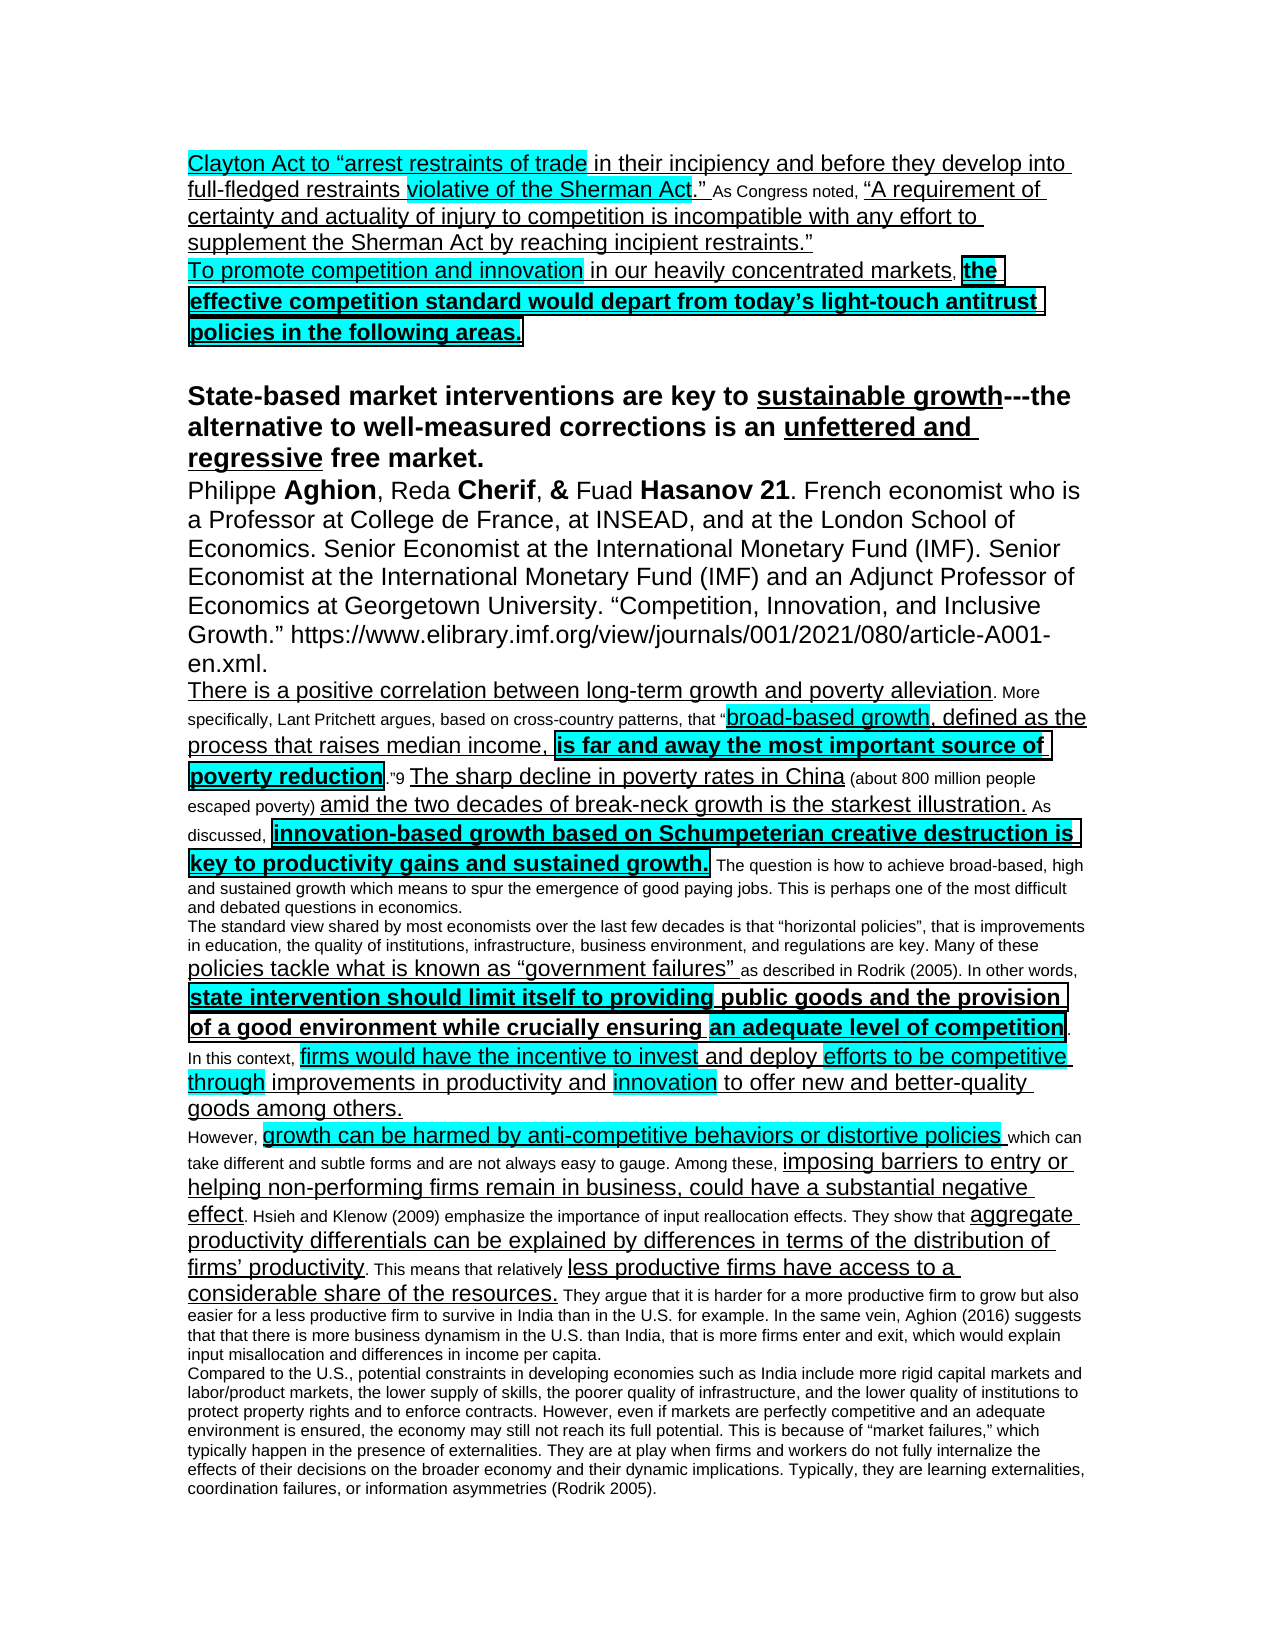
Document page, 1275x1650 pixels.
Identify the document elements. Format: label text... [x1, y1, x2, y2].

text There is a positive correlation between long-term growth and poverty alleviation. More specifically, Lant Pritchett argues, based on cross-country patterns, that “broad-based growth, defined as the process that raises median income, is far and away the most important source of poverty reduction.”9 The sharp decline in poverty rates in China (about 800 million people escaped poverty) amid the two decades of break-neck growth is the starkest illustration. As discussed, innovation-based growth based on Schumpeterian creative destruction is key to productivity gains and sustained growth. The question is how to achieve broad-based, high and sustained growth which means to spur the emergence of good paying jobs. This is perhaps one of the most difficult and debated questions in economics. [187, 677, 1087, 755]
text Compared to the U.S., potential constraints in developing economies such as India include more rigid capital markets and labor/product markets, the lower supply of skills, the poorer quality of infrastructure, and the lower quality of institutions to protect property rights and to enforce contracts. However, even if markets are perfectly competitive and an adequate environment is ensured, the economy may still not reach its full potential. This is because of “market failures,” which typically happen in the presence of externalities. They are at play when firms and workers do not fully internalize the effects of their decisions on the broader economy and their dynamic implications. Typically, they are learning externalities, coordination failures, or information asymmetries (Rodrik 2005). [187, 1364, 1087, 1498]
text Philippe Aghion, Reda Cherif, & Fuad Hasanov 21. French economist who is a Professor at College de France, at INSEAD, and at the London School of Economics. Senior Economist at the International Monetary Fund (IMF). Senior Economist at the International Monetary Fund (IMF) and an Adjunct Professor of Economics at Georgetown University. “Competition, Innovation, and Inclusive Growth.” https://www.elibrary.imf.org/view/journals/001/2021/080/article-A001-en.xml. [187, 474, 1087, 677]
text There is a positive correlation between long-term growth and poverty alleviation. More specifically, Lant Pritchett argues, based on cross-country patterns, that “broad-based growth, defined as the process that raises median income, is far and away the most important source of poverty reduction.”9 The sharp decline in poverty rates in China (about 800 million people escaped poverty) amid the two decades of break-neck growth is the starkest illustration. As discussed, innovation-based growth based on Schumpeterian creative destruction is key to productivity gains and sustained growth. The question is how to achieve broad-based, high and sustained growth which means to spur the emergence of good paying jobs. This is perhaps one of the most difficult and debated questions in economics. [187, 728, 1087, 917]
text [187, 150, 1087, 255]
text However, growth can be harmed by anti-competitive behaviors or distortive policies which can take different and subtle forms and are not always easy to gauge. Among these, imposing barriers to entry or helping non-performing firms remain in business, could have a substantial negative effect. Hsieh and Klenow (2009) emphasize the importance of input reallocation effects. They show that aggregate productivity differentials can be explained by differences in terms of the distribution of firms’ productivity. This means that relatively less productive firms have access to a considerable share of the resources. They argue that it is harder for a more productive firm to grow but also easier for a less productive firm to survive in India than in the U.S. for example. In the same vein, Aghion (2016) suggests that that there is more business dynamism in the U.S. than India, that is more firms enter and exit, which would explain input misallocation and differences in income per capita. [187, 1122, 1087, 1364]
text The standard view shared by most economists over the last few decades is that “horizontal policies”, that is improvements in education, the quality of institutions, infrastructure, business environment, and regulations are key. Many of these policies tackle what is known as “government failures” as described in Rodrik (2005). In other words, state intervention should limit itself to providing public goods and the provision of a good environment while crucially ensuring an adequate level of competition. In this context, firms would have the incentive to invest and deploy efforts to be competitive through improvements in productivity and innovation to offer new and better-quality goods among others. [187, 917, 1087, 1122]
text To promote competition and innovation in our heavily concentrated markets, the effective competition standard would depart from today’s light-touch antitrust policies in the following areas. [524, 255, 1087, 347]
subtitle State-based market interventions are key to sustainable growth---the alternative to well-measured corrections is an unfettered and regressive free market. [187, 380, 1087, 474]
text To promote competition and innovation in our heavily concentrated markets, the effective competition standard would depart from today’s light-touch antitrust policies in the following areas. [187, 255, 961, 286]
